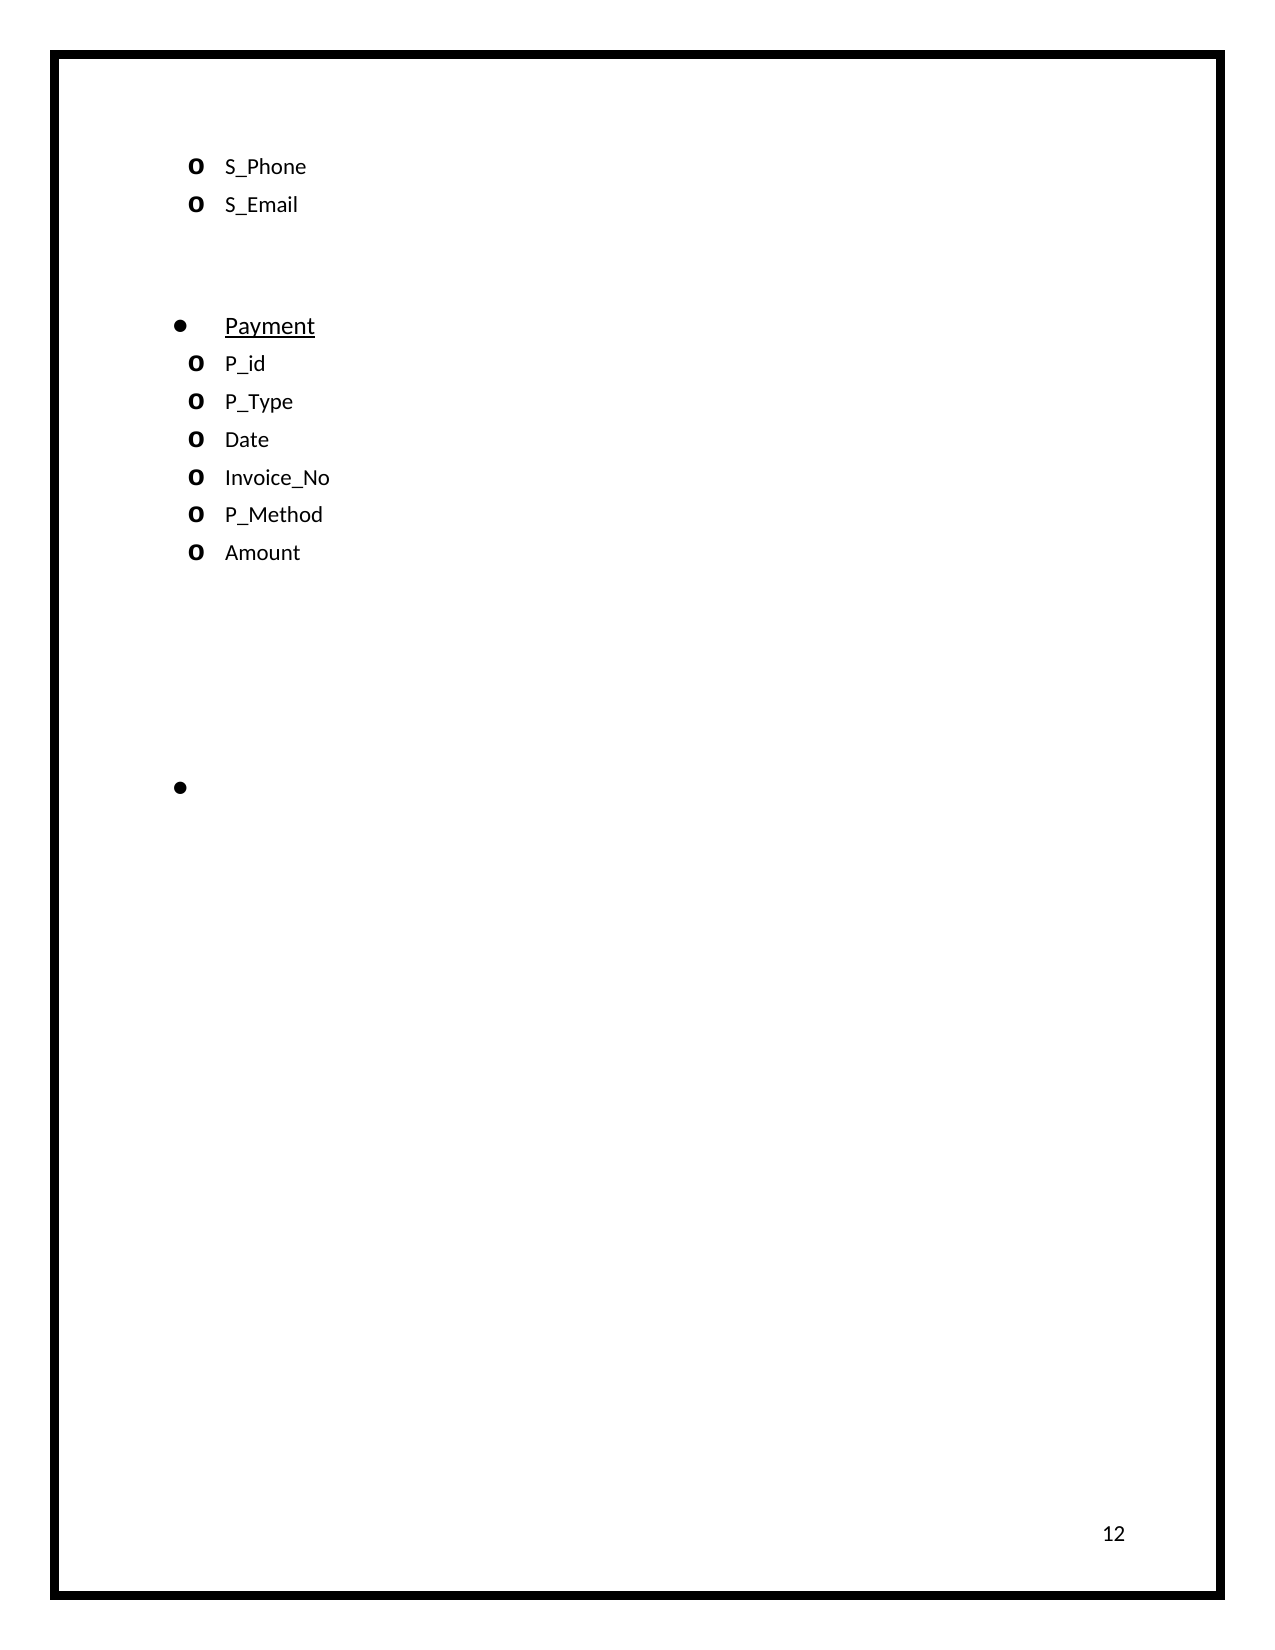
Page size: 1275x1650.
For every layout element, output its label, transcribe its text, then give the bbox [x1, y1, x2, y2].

list Payment [187, 306, 1125, 342]
list Date [187, 423, 1125, 456]
list S_Email [187, 188, 1125, 221]
list Invoice_No [187, 461, 1125, 494]
list Amount [187, 537, 1125, 569]
list S_Phone [187, 150, 1125, 183]
list P_Type [187, 385, 1125, 418]
list P_Method [187, 499, 1125, 532]
list P_id [187, 347, 1125, 380]
